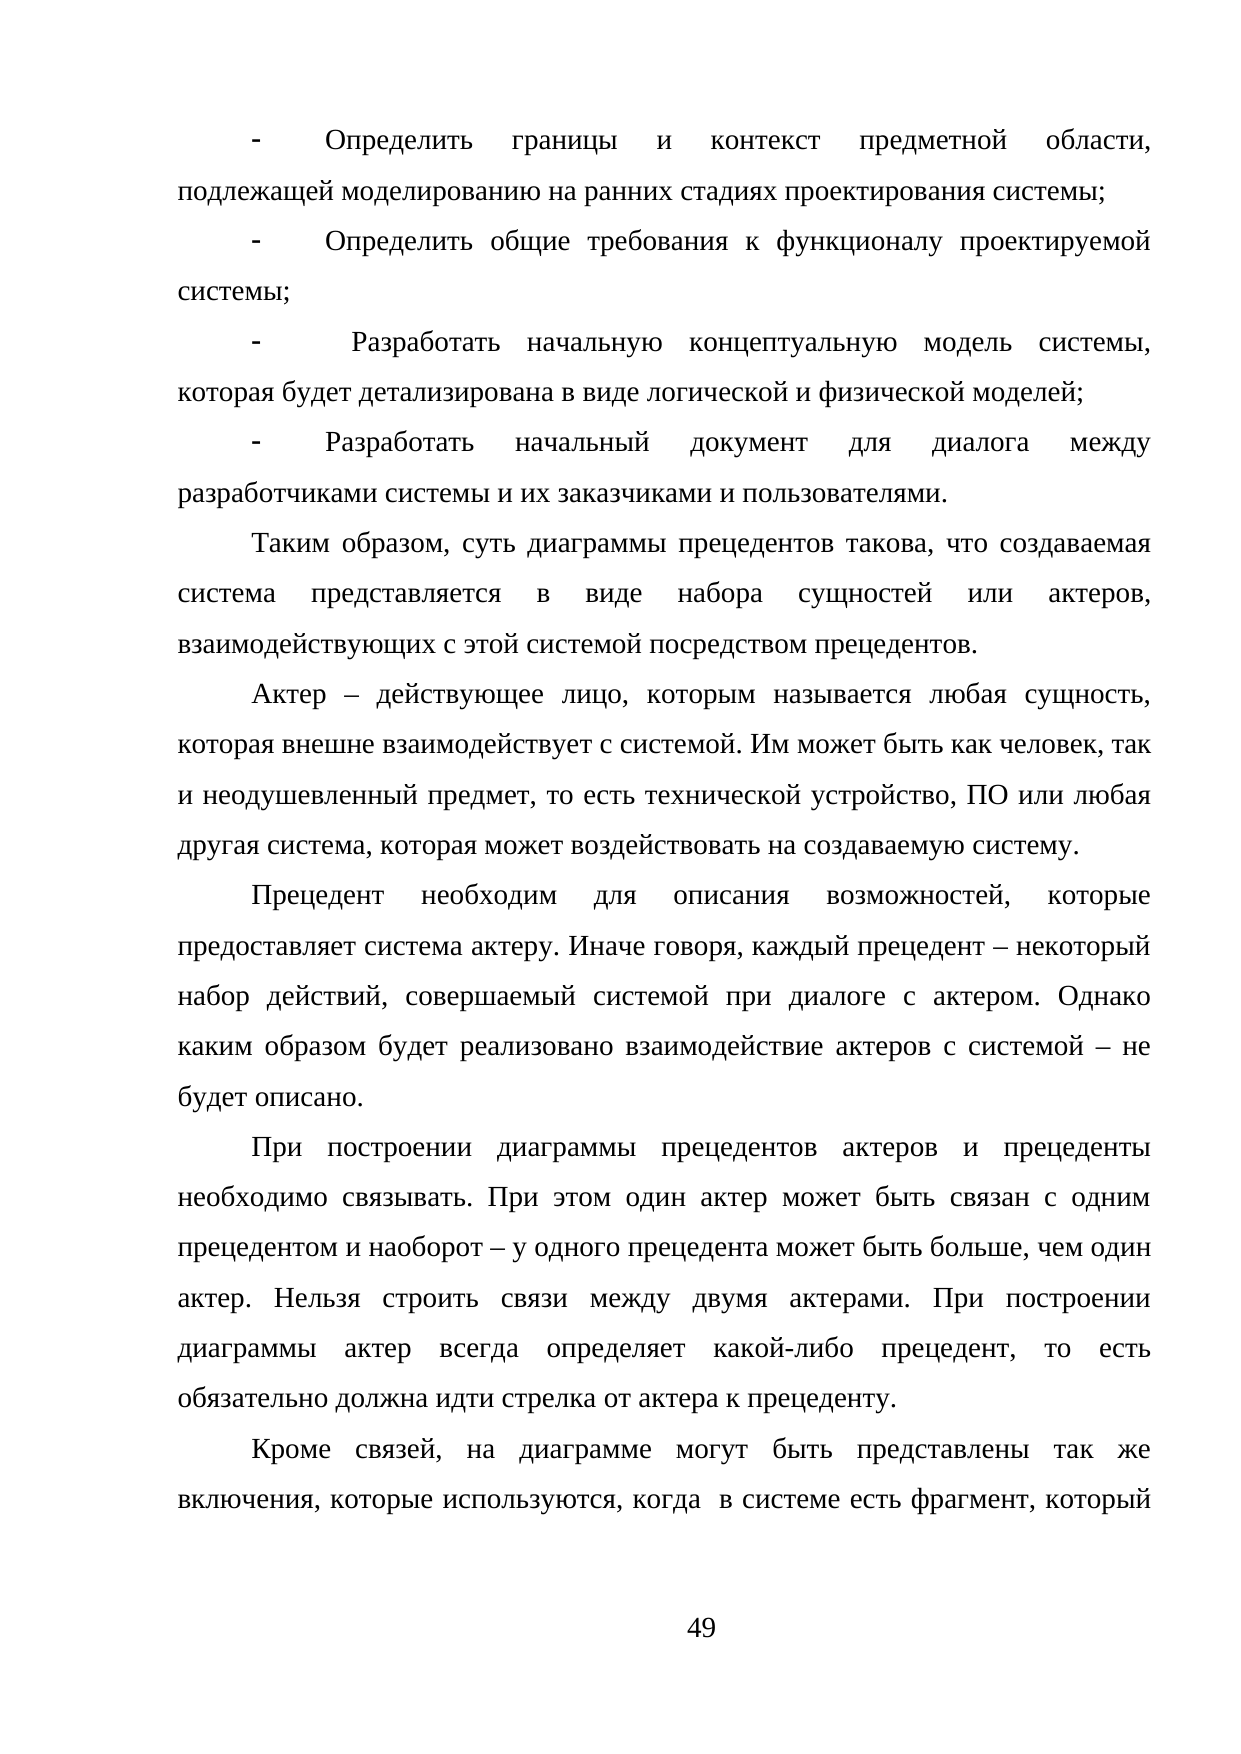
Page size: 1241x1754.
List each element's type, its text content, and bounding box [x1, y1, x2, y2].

text При построении диаграммы прецедентов актеров и прецеденты необходимо связывать. При этом один актер может быть связан с одним прецедентом и наоборот – у одного прецедента может быть больше, чем один актер. Нельзя строить связи между двумя актерами. При построении диаграммы актер всегда определяет какой-либо прецедент, то есть обязательно должна идти стрелка от актера к прецеденту. [177, 1129, 1152, 1414]
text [177, 1431, 1152, 1515]
text Таким образом, суть диаграммы прецедентов такова, что создаваемая система представляется в виде набора сущностей или актеров, взаимодействующих с этой системой посредством прецедентов. [177, 525, 1152, 659]
list Разработать начальную концептуальную модель системы, которая будет детализирована в виде логической и физической моделей; [177, 324, 1152, 408]
list Определить общие требования к функционалу проектируемой системы; [177, 223, 1152, 307]
text Актер – действующее лицо, которым называется любая сущность, которая внешне взаимодействует с системой. Им может быть как человек, так и неодушевленный предмет, то есть технической устройство, ПО или любая другая система, которая может воздействовать на создаваемую систему. [177, 676, 1152, 861]
text Прецедент необходим для описания возможностей, которые предоставляет система актеру. Иначе говоря, каждый прецедент – некоторый набор действий, совершаемый системой при диалоге с актером. Однако каким образом будет реализовано взаимодействие актеров с системой – не будет описано. [177, 877, 1152, 1112]
list Разработать начальный документ для диалога между разработчиками системы и их заказчиками и пользователями. [177, 424, 1152, 508]
list Определить границы и контекст предметной области, подлежащей моделированию на ранних стадиях проектирования системы; [177, 122, 1152, 206]
